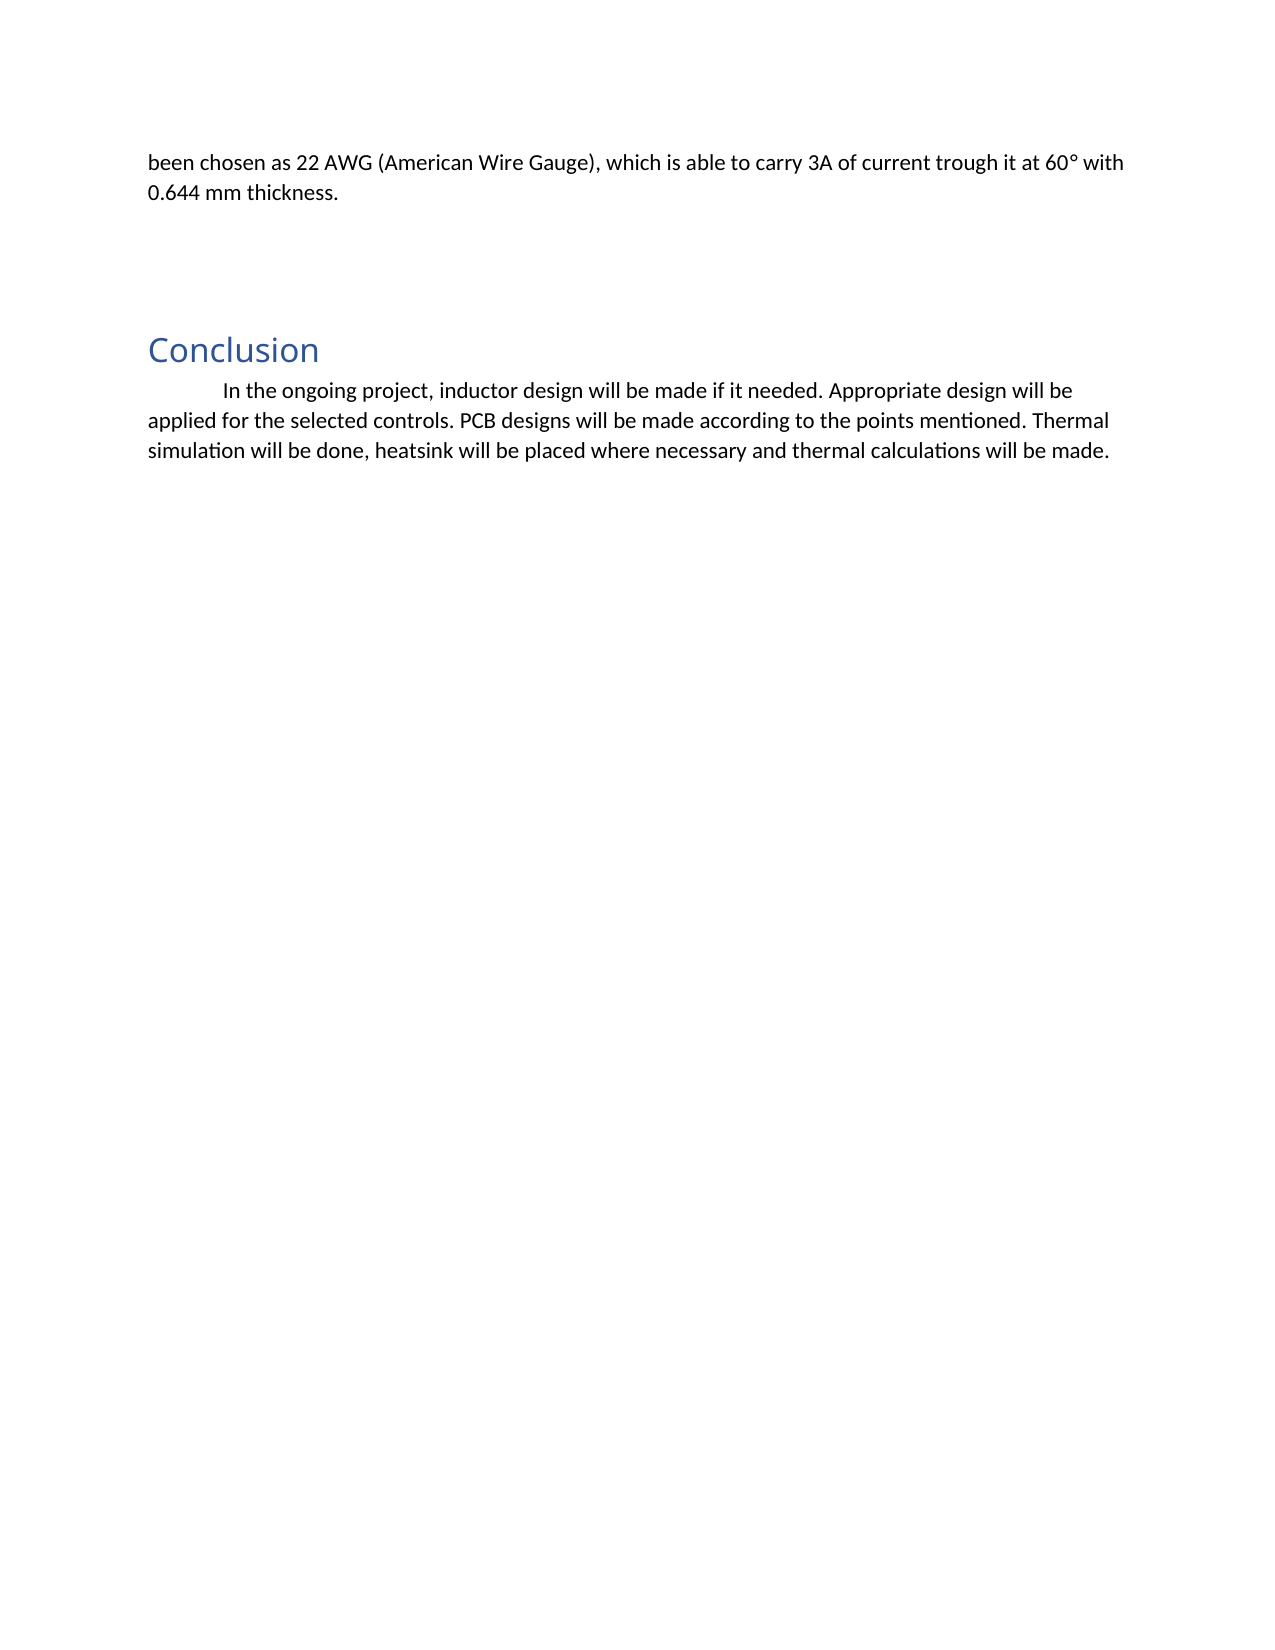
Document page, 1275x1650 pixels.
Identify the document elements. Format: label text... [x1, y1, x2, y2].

text In the ongoing project, inductor design will be made if it needed. Appropriate design will be applied for the selected controls. PCB designs will be made according to the points mentioned. Thermal simulation will be done, heatsink will be placed where necessary and thermal calculations will be made. [148, 376, 1127, 464]
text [148, 148, 1127, 206]
subtitle Conclusion [148, 327, 1127, 372]
